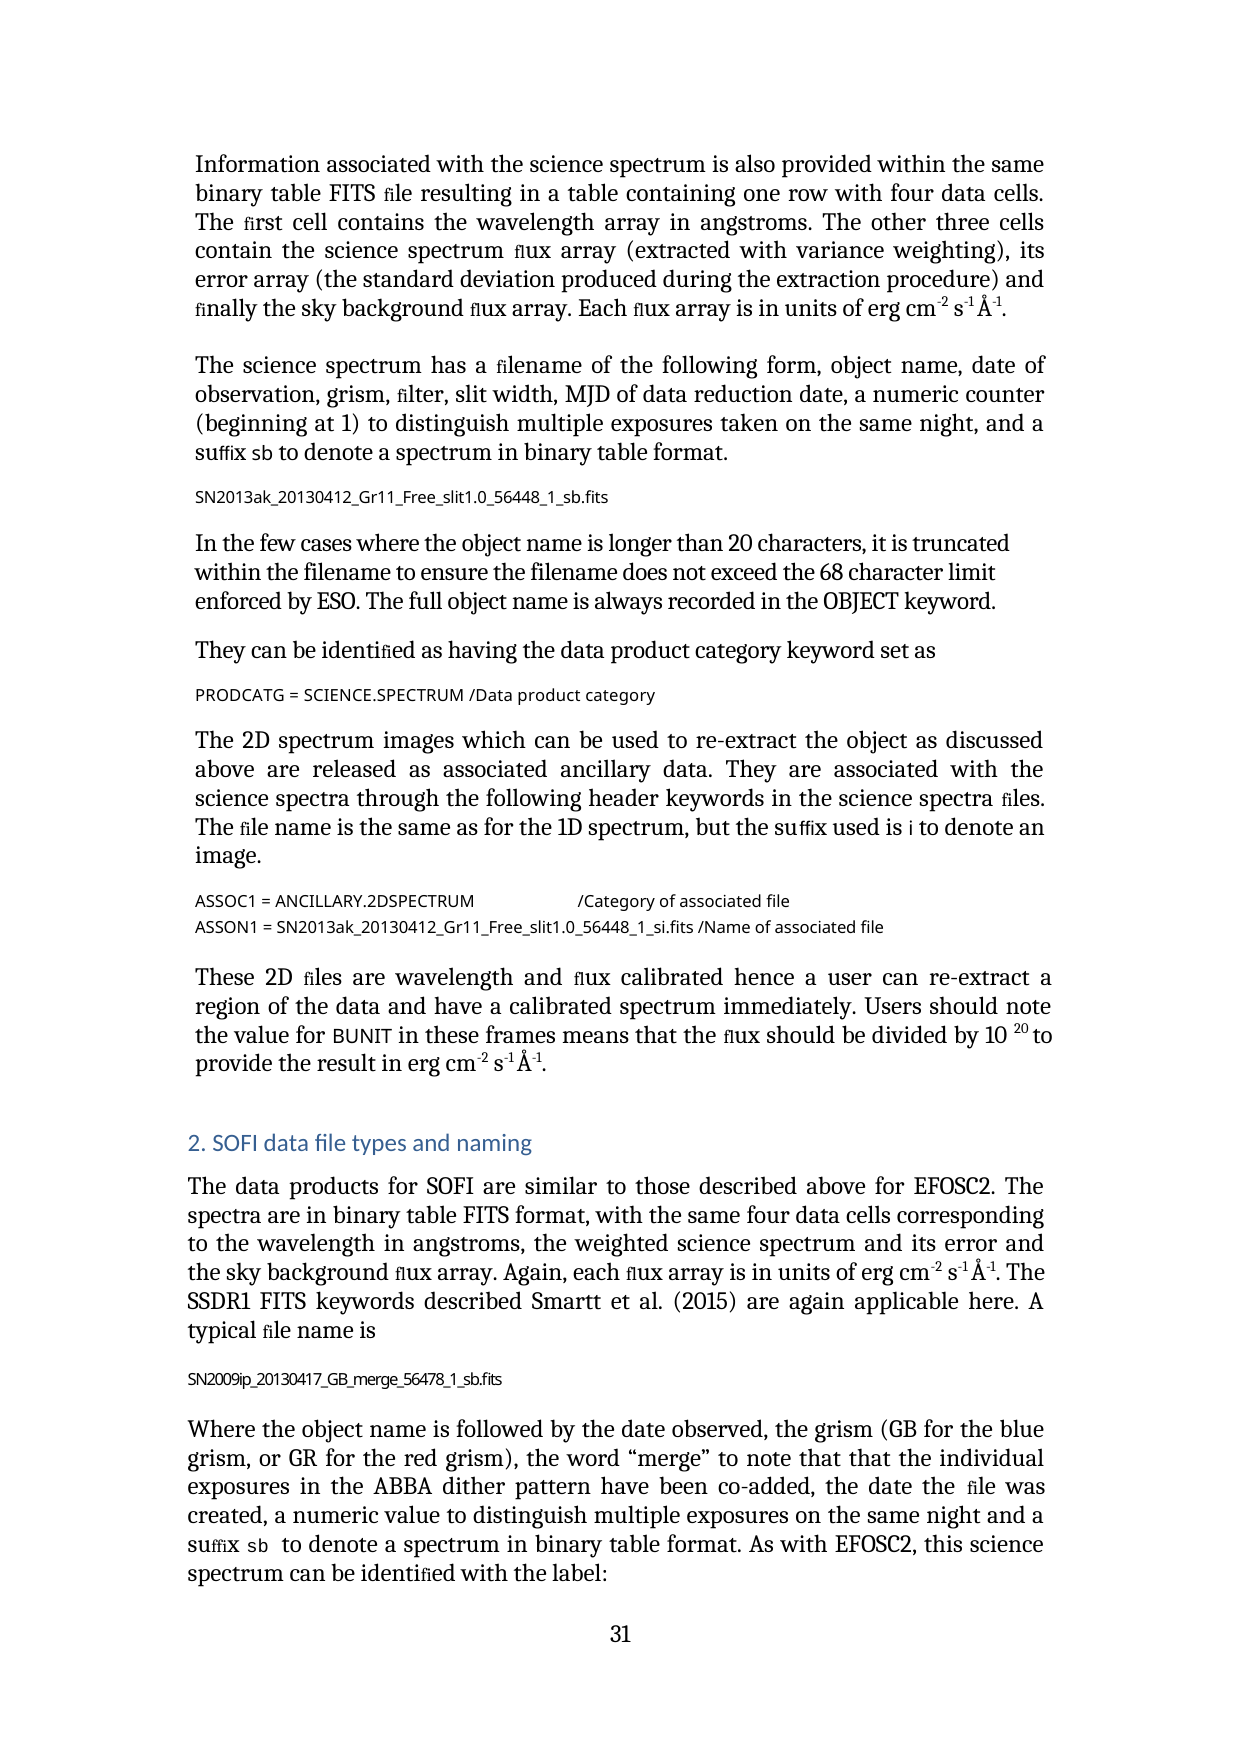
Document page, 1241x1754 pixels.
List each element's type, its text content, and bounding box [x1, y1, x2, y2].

text The science spectrum has a filename of the following form, object name, date of observation, grism, filter, slit width, MJD of data reduction date, a numeric counter (beginning at 1) to distinguish multiple exposures taken on the same night, and a suffix sb to denote a spectrum in binary table format. [195, 351, 1045, 466]
text In the few cases where the object name is longer than 20 characters, it is truncated within the filename to ensure the filename does not exceed the 68 character limit enforced by ESO. The full object name is always recorded in the OBJECT keyword. [195, 529, 1053, 615]
text ASSOC1 = ANCILLARY.2DSPECTRUM /Category of associated file [195, 889, 1053, 912]
text SN2009ip_20130417_GB_merge_56478_1_sb.fits [187, 1367, 1053, 1390]
text 2. SOFI data file types and naming [187, 1127, 1053, 1157]
text Where the object name is followed by the date observed, the grism (GB for the blue grism, or GR for the red grism), the word “merge” to note that that the individual exposures in the ABBA dither pattern have been co-added, the date the file was created, a numeric value to distinguish multiple exposures on the same night and a suffix sb to denote a spectrum in binary table format. As with EFOSC2, this science spectrum can be identified with the label: [187, 1415, 1045, 1587]
text The data products for SOFI are similar to those described above for EFOSC2. The spectra are in binary table FITS format, with the same four data cells corresponding to the wavelength in angstroms, the weighted science spectrum and its error and the sky background flux array. Again, each flux array is in units of erg cm-2 s-1 Å-1. The SSDR1 FITS keywords described Smartt et al. (2015) are again applicable here. A typical file name is [187, 1172, 1045, 1344]
text ASSON1 = SN2013ak_20130412_Gr11_Free_slit1.0_56448_1_si.fits /Name of associated file [195, 916, 1053, 939]
text SN2013ak_20130412_Gr11_Free_slit1.0_56448_1_sb.fits [195, 486, 1053, 509]
text PRODCATG = SCIENCE.SPECTRUM /Data product category [195, 684, 1053, 706]
text These 2D files are wavelength and flux calibrated hence a user can re-extract a region of the data and have a calibrated spectrum immediately. Users should note the value for BUNIT in these frames means that the flux should be divided by 10 20 to provide the result in erg cm-2 s-1 Å-1. [195, 963, 1053, 1078]
text Information associated with the science spectrum is also provided within the same binary table FITS file resulting in a table containing one row with four data cells. The first cell contains the wavelength array in angstroms. The other three cells contain the science spectrum flux array (extracted with variance weighting), its error array (the standard deviation produced during the extraction procedure) and finally the sky background flux array. Each flux array is in units of erg cm-2 s-1 Å-1. [195, 150, 1045, 322]
text They can be identified as having the data product category keyword set as [195, 636, 1053, 664]
text The 2D spectrum images which can be used to re-extract the object as discussed above are released as associated ancillary data. They are associated with the science spectra through the following header keywords in the science spectra files. The file name is the same as for the 1D spectrum, but the suffix used is i to denote an image. [195, 726, 1045, 870]
